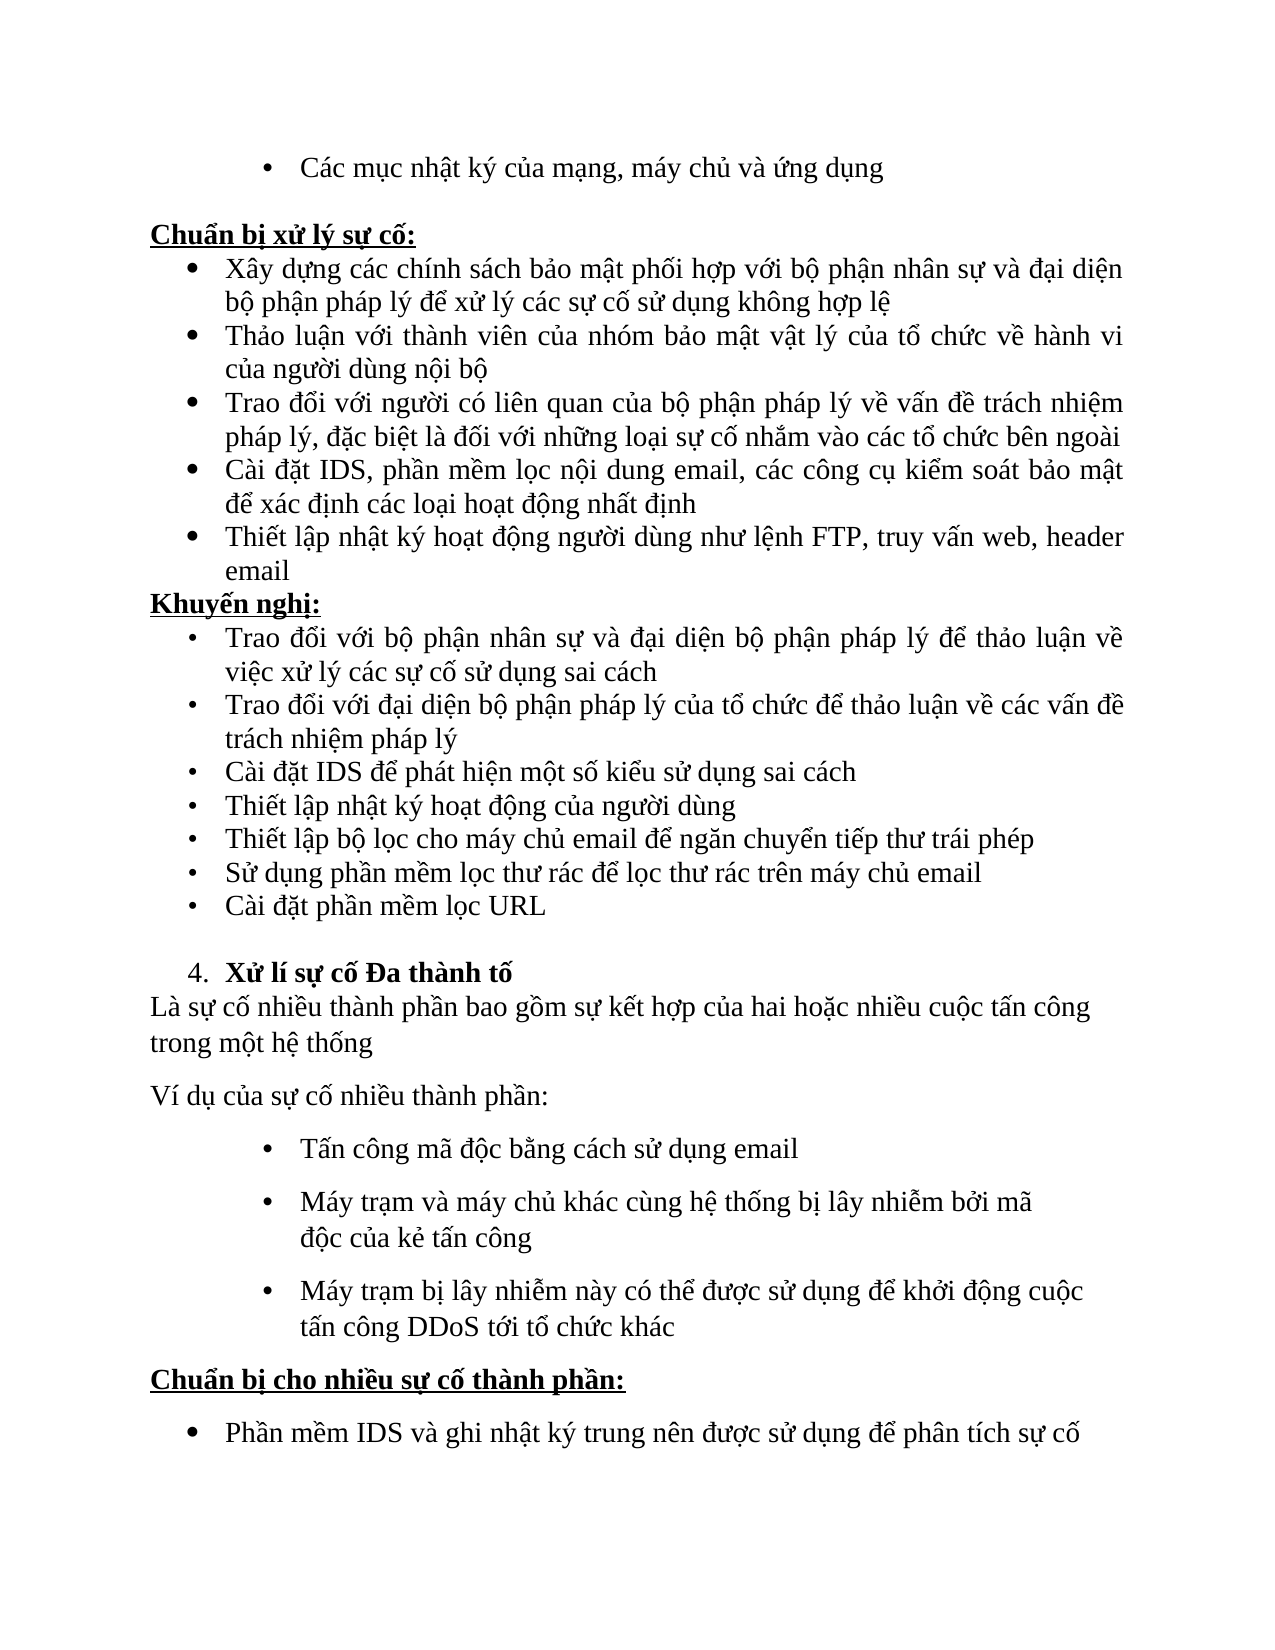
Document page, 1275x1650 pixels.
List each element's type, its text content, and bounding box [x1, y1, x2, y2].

list Thiết lập bộ lọc cho máy chủ email để ngăn chuyển tiếp thư trái phép [187, 821, 1125, 855]
list Cài đặt IDS để phát hiện một số kiểu sử dụng sai cách [187, 754, 1125, 788]
list Sử dụng phần mềm lọc thư rác để lọc thư rác trên máy chủ email [187, 855, 1125, 888]
list Máy trạm và máy chủ khác cùng hệ thống bị lây nhiễm bởi mã độc của kẻ tấn công [262, 1184, 1125, 1254]
list Thiết lập nhật ký hoạt động của người dùng [187, 788, 1125, 821]
list Xử lí sự cố Đa thành tố [187, 956, 1125, 989]
list Thảo luận với thành viên của nhóm bảo mật vật lý của tổ chức về hành vi của người dùng nội bộ [187, 318, 1125, 385]
list Xây dựng các chính sách bảo mật phối hợp với bộ phận nhân sự và đại diện bộ phận pháp lý để xử lý các sự cố sử dụng không hợp lệ [187, 251, 1125, 318]
text Chuẩn bị xử lý sự cố: [150, 217, 1125, 251]
list Tấn công mã độc bằng cách sử dụng email [262, 1131, 1125, 1164]
list Các mục nhật ký của mạng, máy chủ và ứng dụng [262, 150, 1125, 184]
text Khuyến nghị: [150, 587, 1125, 620]
text Ví dụ của sự cố nhiều thành phần: [150, 1078, 1125, 1112]
list Máy trạm bị lây nhiễm này có thể được sử dụng để khởi động cuộc tấn công DDoS tới tổ chức khác [262, 1273, 1125, 1343]
list Cài đặt IDS, phần mềm lọc nội dung email, các công cụ kiểm soát bảo mật để xác định các loại hoạt động nhất định [187, 452, 1125, 519]
list Trao đổi với bộ phận nhân sự và đại diện bộ phận pháp lý để thảo luận về việc xử lý các sự cố sử dụng sai cách [187, 620, 1125, 687]
list Phần mềm IDS và ghi nhật ký trung nên được sử dụng để phân tích sự cố [187, 1415, 1125, 1448]
list Trao đổi với đại diện bộ phận pháp lý của tổ chức để thảo luận về các vấn đề trách nhiệm pháp lý [187, 687, 1125, 754]
list Thiết lập nhật ký hoạt động người dùng như lệnh FTP, truy vấn web, header email [187, 519, 1125, 587]
text Chuẩn bị cho nhiều sự cố thành phần: [150, 1362, 1125, 1396]
text Là sự cố nhiều thành phần bao gồm sự kết hợp của hai hoặc nhiều cuộc tấn công trong một hệ thống [150, 989, 1125, 1059]
list Cài đặt phần mềm lọc URL [187, 888, 1125, 922]
list Trao đổi với người có liên quan của bộ phận pháp lý về vấn đề trách nhiệm pháp lý, đặc biệt là đối với những loại sự cố nhắm vào các tổ chức bên ngoài [187, 385, 1125, 452]
